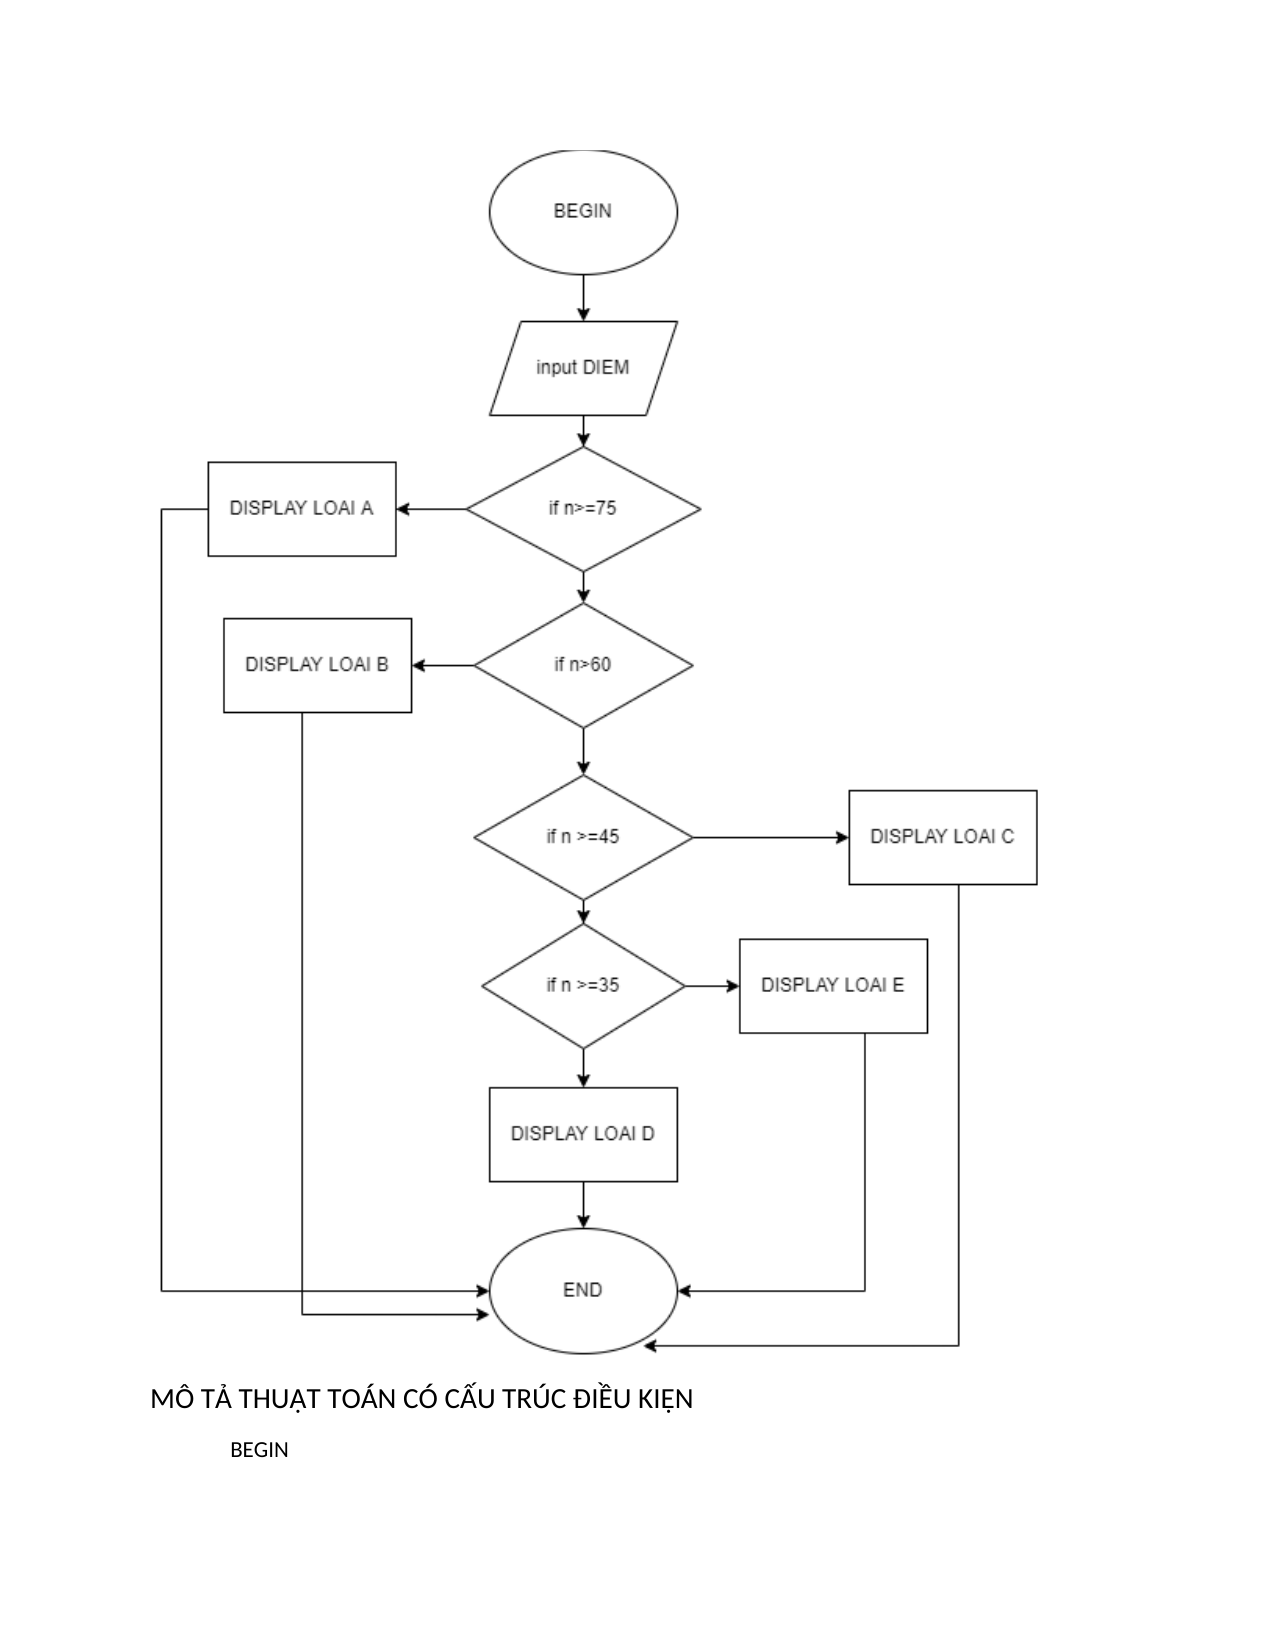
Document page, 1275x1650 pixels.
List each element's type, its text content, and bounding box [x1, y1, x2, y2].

text BEGIN [150, 1435, 1125, 1463]
picture [150, 150, 1038, 1361]
text MÔ TẢ THUẬT TOÁN CÓ CẤU TRÚC ĐIỀU KIỆN [150, 1380, 1125, 1415]
